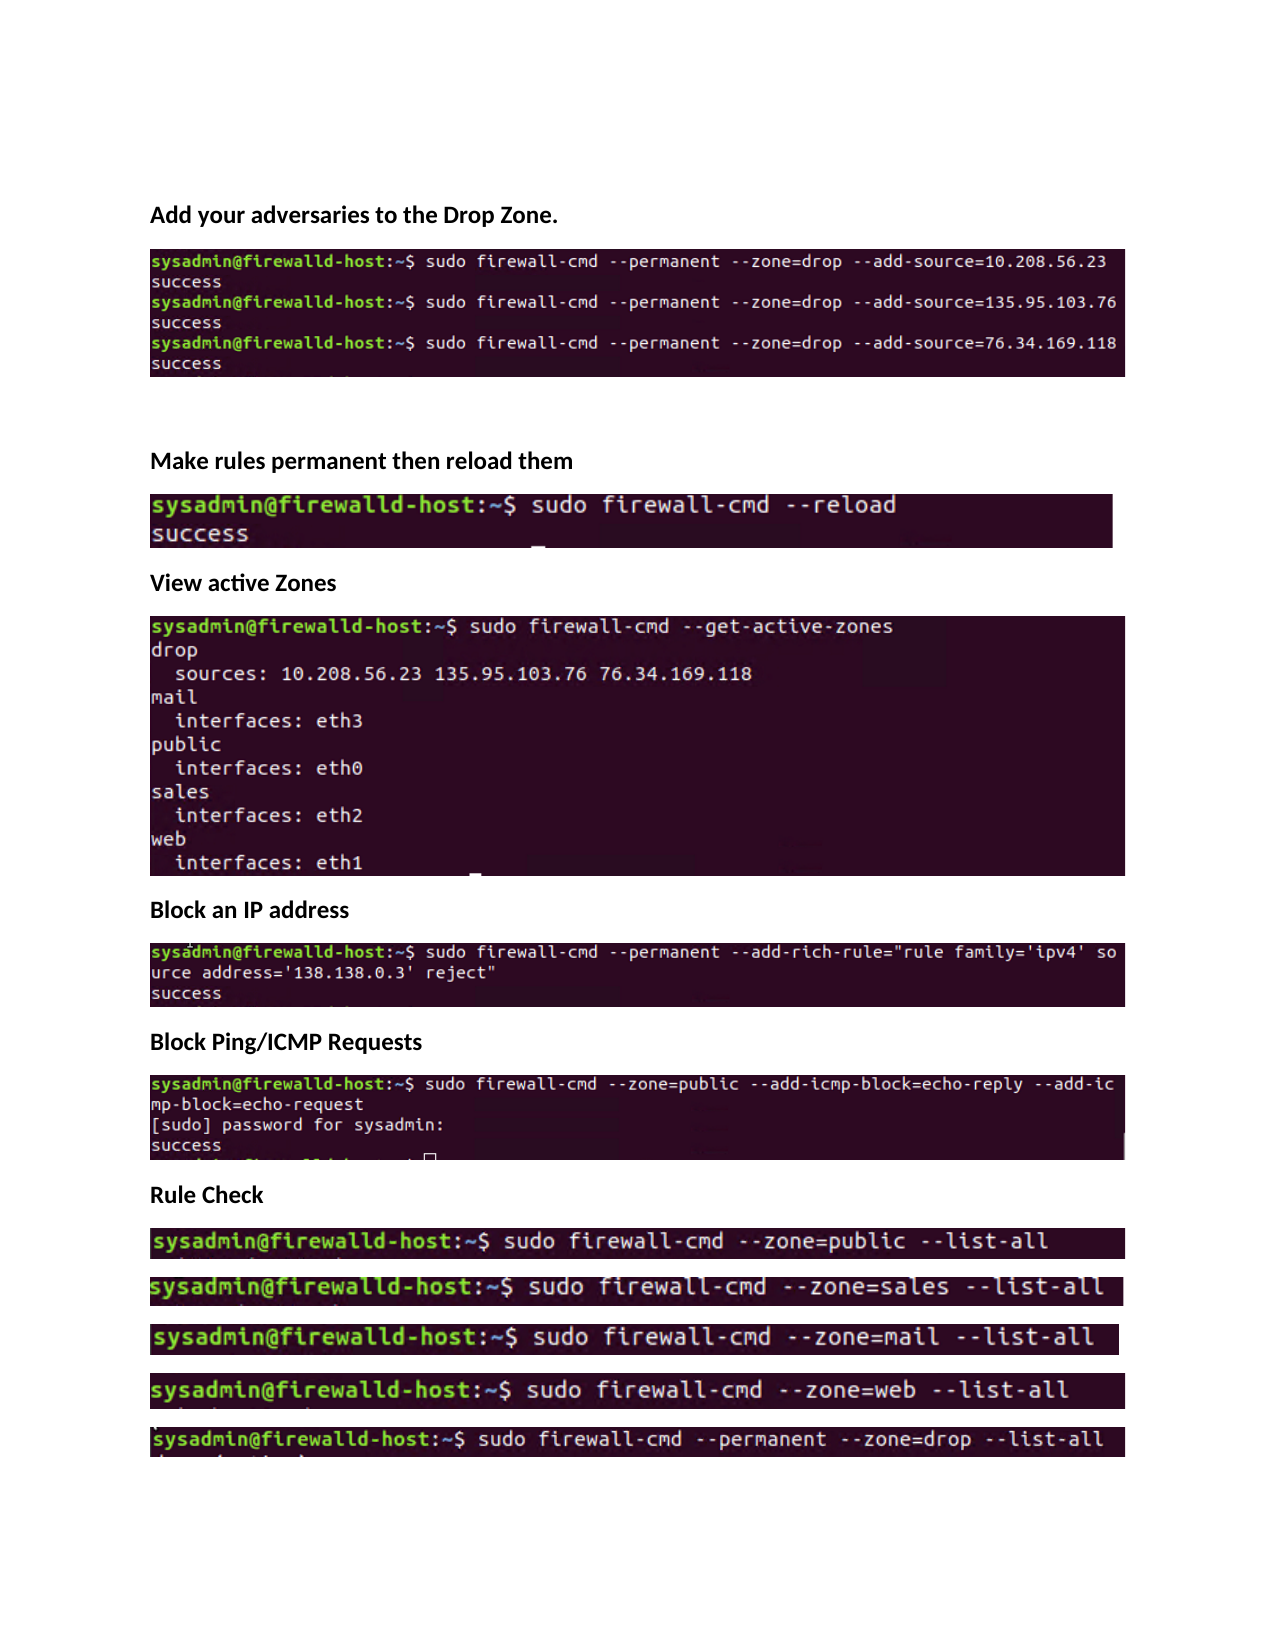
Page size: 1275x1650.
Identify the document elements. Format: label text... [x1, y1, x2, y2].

picture [150, 943, 1125, 1007]
picture [150, 616, 1125, 876]
text Rule Check [150, 1179, 1125, 1209]
picture [150, 249, 1125, 377]
text Make rules permanent then reload them [150, 445, 1125, 476]
picture [150, 494, 1113, 548]
picture [150, 1075, 1125, 1160]
text Add your adversaries to the Drop Zone. [150, 199, 1125, 230]
picture [150, 1324, 1119, 1355]
picture [150, 1277, 1124, 1306]
picture [150, 1427, 1125, 1457]
text Block an IP address [150, 894, 1125, 925]
text View active Zones [150, 567, 1125, 597]
picture [150, 1373, 1125, 1409]
picture [150, 1228, 1125, 1259]
text Block Ping/ICMP Requests [150, 1026, 1125, 1056]
